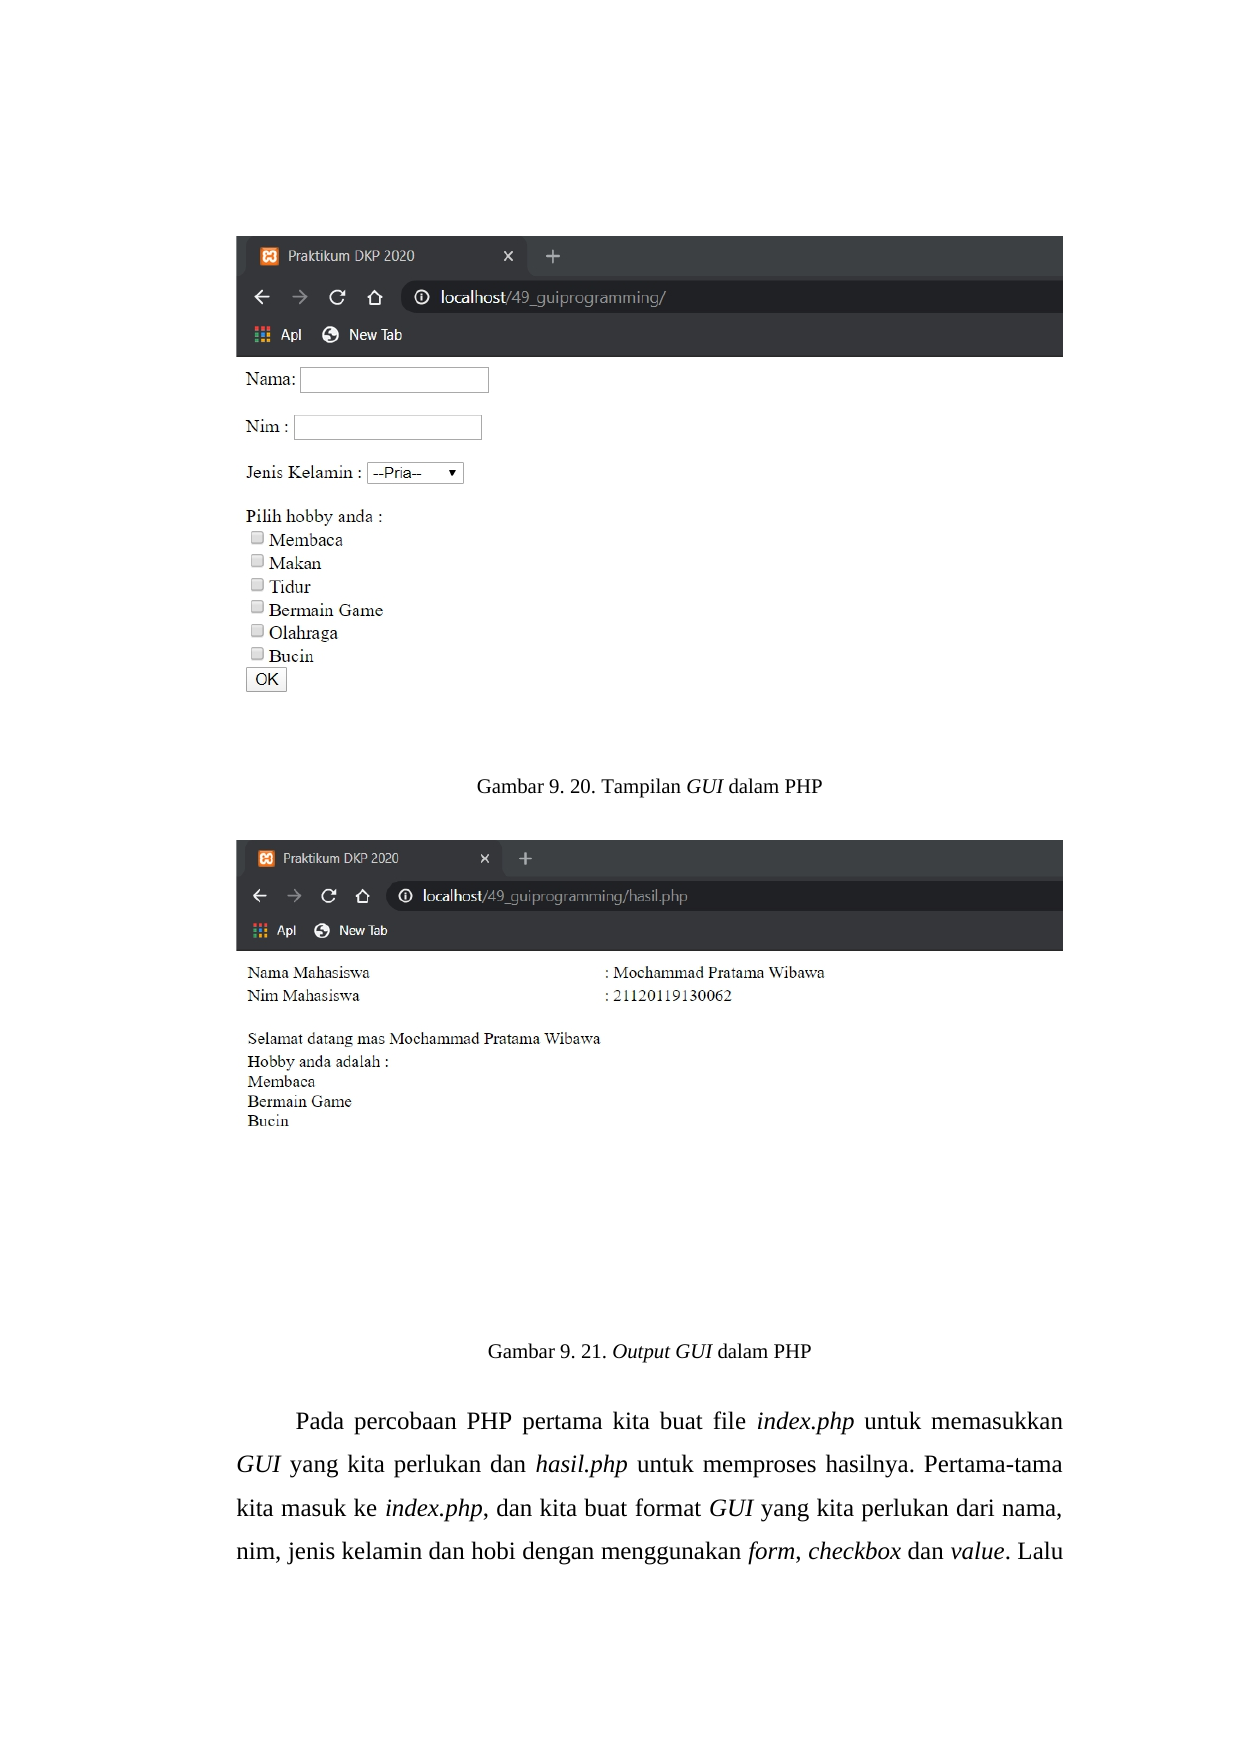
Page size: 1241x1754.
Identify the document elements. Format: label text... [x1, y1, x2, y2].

picture [236, 840, 1063, 1326]
picture [236, 236, 1063, 760]
text Gambar 9. 20. Tampilan GUI dalam PHP [236, 774, 1063, 798]
text Gambar 9. 21. Output GUI dalam PHP [236, 1339, 1063, 1363]
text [236, 1406, 1063, 1564]
